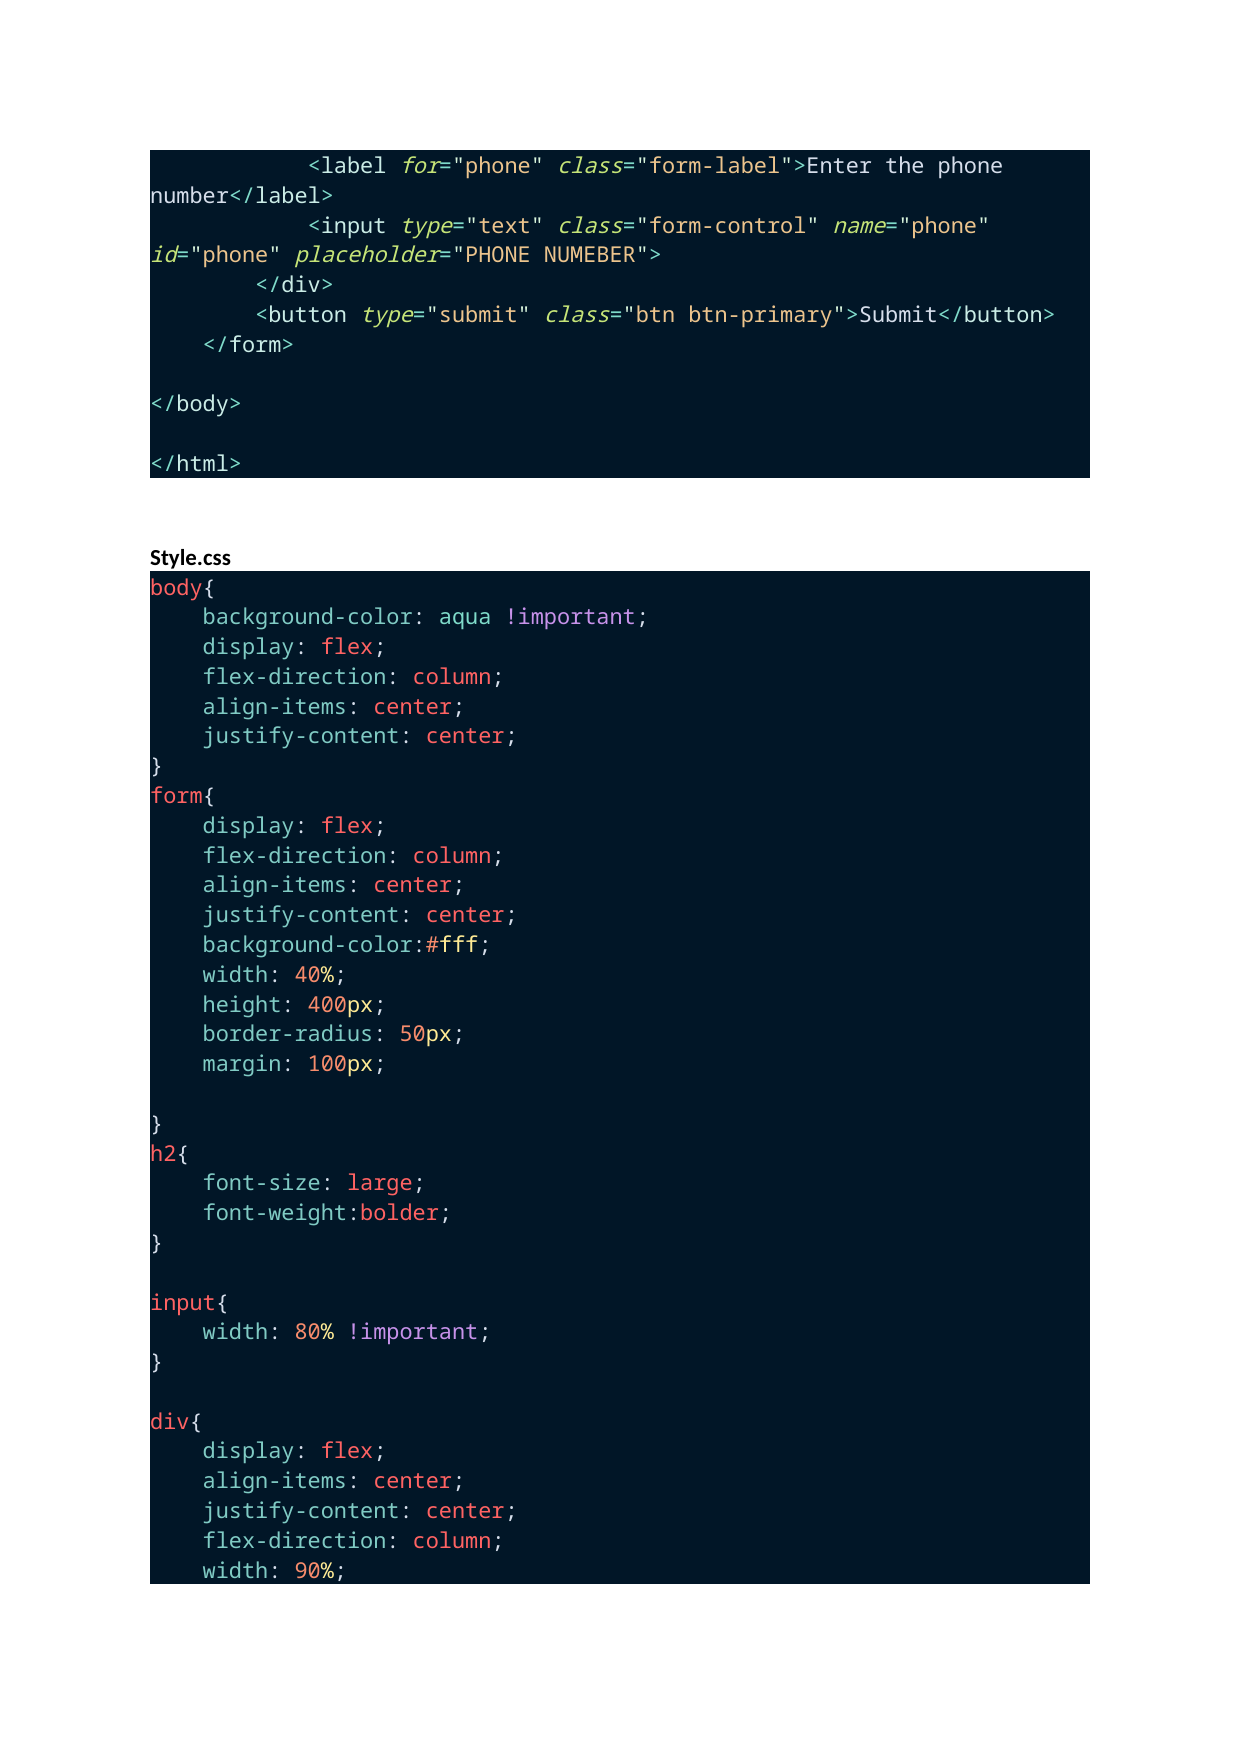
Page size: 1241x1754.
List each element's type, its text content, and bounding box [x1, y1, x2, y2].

text display: flex; [150, 810, 1090, 839]
text input{ [150, 1286, 1090, 1316]
text flex-direction: column; [150, 661, 1090, 691]
text background-color:#fff; [150, 929, 1090, 959]
text width: 80% !important; [150, 1316, 1090, 1346]
text justify-content: center; [150, 1495, 1090, 1525]
text width: 90%; [150, 1554, 1090, 1584]
text background-color: aqua !important; [150, 601, 1090, 631]
text </div> [150, 269, 1090, 299]
text <input type="text" class="form-control" name="phone" id="phone" placeholder="PHONE NUMEBER"> [150, 209, 1090, 269]
text } [150, 1108, 1090, 1137]
text border-radius: 50px; [150, 1018, 1090, 1048]
text flex-direction: column; [150, 839, 1090, 869]
text align-items: center; [150, 869, 1090, 899]
text </form> [150, 329, 1090, 358]
text form{ [150, 780, 1090, 810]
text display: flex; [150, 1435, 1090, 1465]
text body{ [150, 571, 1090, 601]
text justify-content: center; [150, 720, 1090, 750]
text } [150, 750, 1090, 780]
text margin: 100px; [150, 1048, 1090, 1078]
text font-weight:bolder; [150, 1197, 1090, 1227]
text height: 400px; [150, 988, 1090, 1018]
text } [150, 1346, 1090, 1376]
text flex-direction: column; [150, 1525, 1090, 1554]
text justify-content: center; [150, 899, 1090, 929]
text h2{ [150, 1137, 1090, 1167]
text align-items: center; [150, 691, 1090, 720]
text </html> [150, 448, 1090, 478]
text </body> [150, 388, 1090, 418]
text align-items: center; [150, 1465, 1090, 1495]
text font-size: large; [150, 1167, 1090, 1197]
text div{ [150, 1406, 1090, 1435]
text Style.css [150, 540, 1090, 571]
text } [150, 1227, 1090, 1257]
text <button type="submit" class="btn btn-primary">Submit</button> [150, 299, 1090, 329]
text <label for="phone" class="form-label">Enter the phone number</label> [150, 150, 1090, 209]
text display: flex; [150, 631, 1090, 661]
text width: 40%; [150, 959, 1090, 988]
